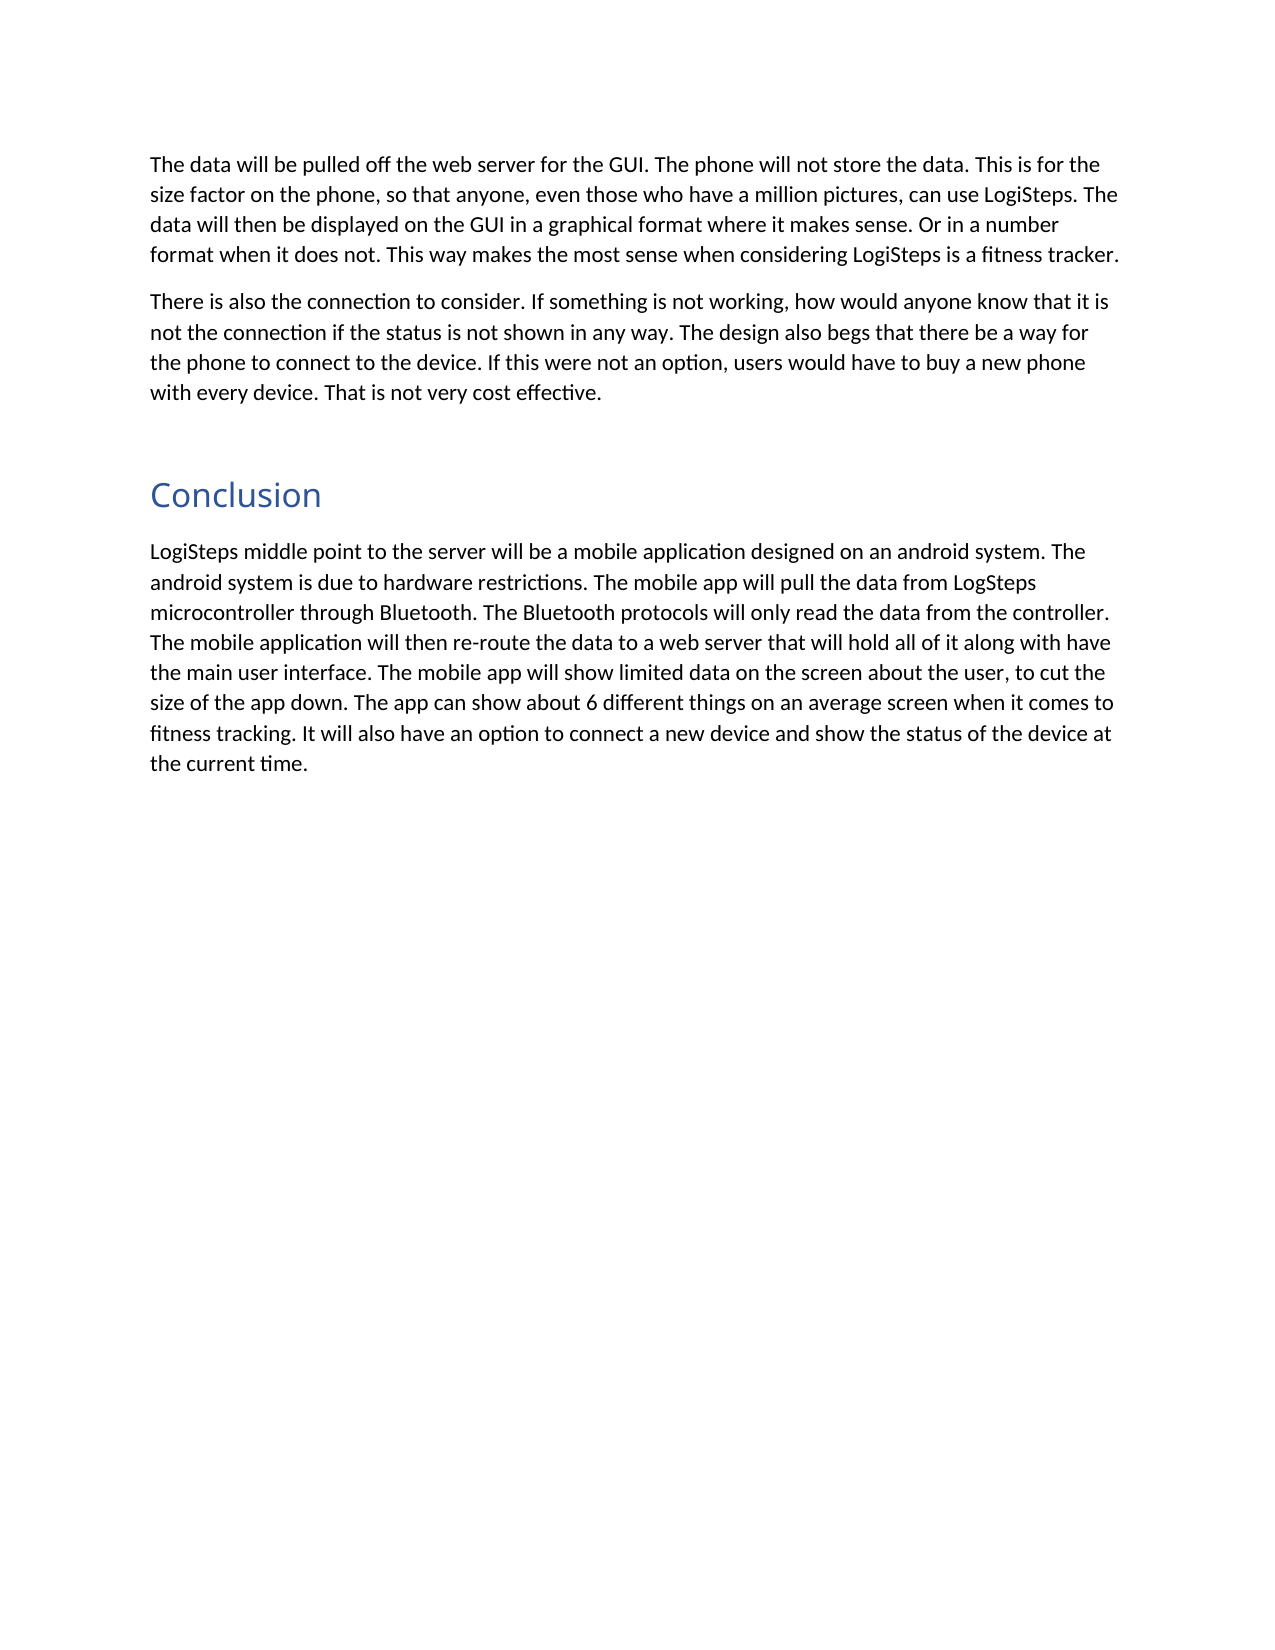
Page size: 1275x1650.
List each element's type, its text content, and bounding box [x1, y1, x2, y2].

text There is also the connection to consider. If something is not working, how would anyone know that it is not the connection if the status is not shown in any way. The design also begs that there be a way for the phone to connect to the device. If this were not an option, users would have to buy a new phone with every device. That is not very cost effective. [150, 287, 1125, 406]
text LogiSteps middle point to the server will be a mobile application designed on an android system. The android system is due to hardware restrictions. The mobile app will pull the data from LogSteps microcontroller through Bluetooth. The Bluetooth protocols will only read the data from the controller. The mobile application will then re-route the data to a web server that will hold all of it along with have the main user interface. The mobile app will show limited data on the screen about the user, to cut the size of the app down. The app can show about 6 different things on an average screen when it comes to fitness tracking. It will also have an option to connect a new device and show the status of the device at the current time. [150, 537, 1125, 777]
text The data will be pulled off the web server for the GUI. The phone will not store the data. This is for the size factor on the phone, so that anyone, even those who have a million pictures, can use LogiSteps. The data will then be displayed on the GUI in a graphical format where it makes sense. Or in a number format when it does not. This way makes the most sense when considering LogiSteps is a fitness tracker. [150, 150, 1125, 269]
text Conclusion [150, 472, 1125, 517]
